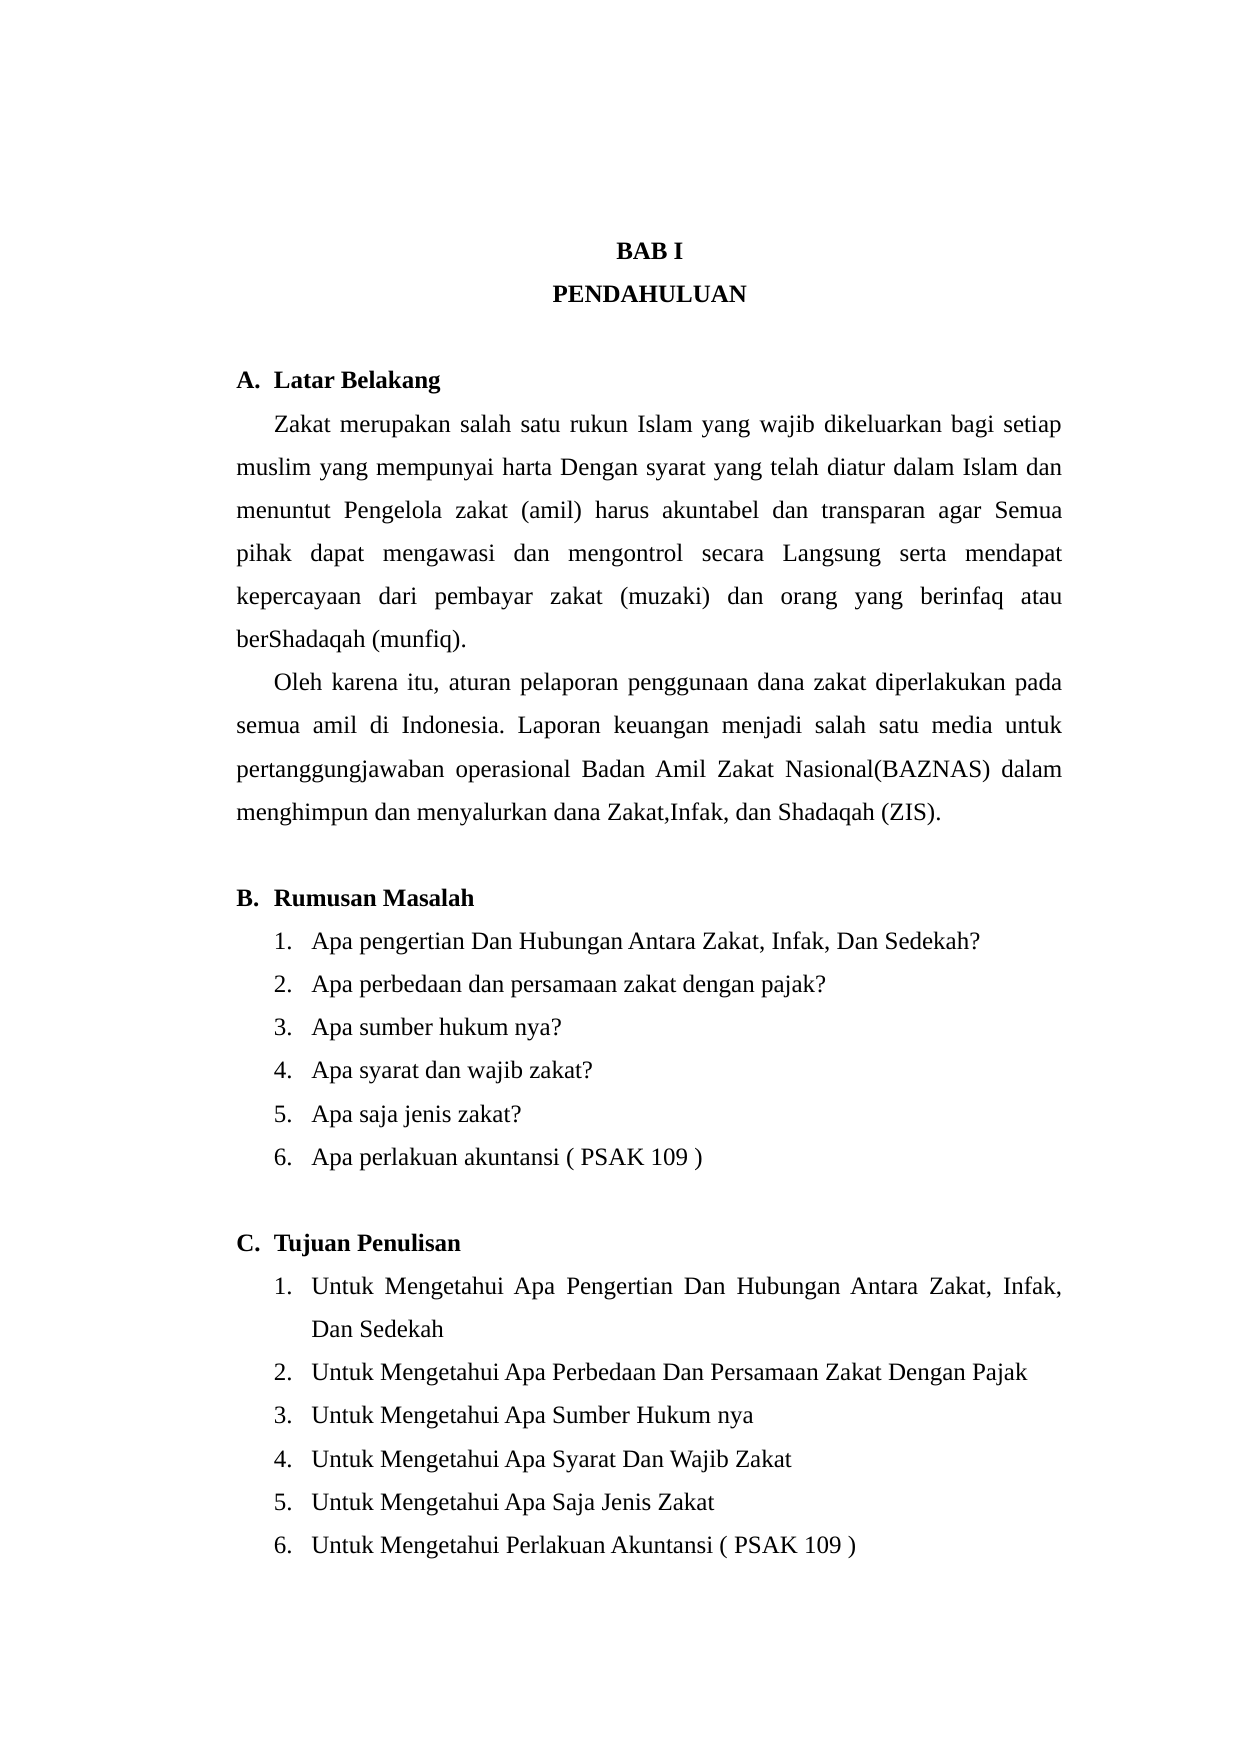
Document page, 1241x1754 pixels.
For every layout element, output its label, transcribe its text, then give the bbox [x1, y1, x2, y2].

list Rumusan Masalah [236, 883, 1063, 912]
list Untuk Mengetahui Apa Sumber Hukum nya [274, 1401, 1063, 1429]
list Apa pengertian Dan Hubungan Antara Zakat, Infak, Dan Sedekah? [274, 926, 1063, 955]
text PENDAHULUAN [236, 279, 1063, 308]
list Apa perbedaan dan persamaan zakat dengan pajak? [274, 969, 1063, 998]
list Apa syarat dan wajib zakat? [274, 1056, 1063, 1084]
list Apa perlakuan akuntansi ( PSAK 109 ) [274, 1142, 1063, 1171]
list Untuk Mengetahui Apa Pengertian Dan Hubungan Antara Zakat, Infak, Dan Sedekah [274, 1271, 1063, 1343]
list Tujuan Penulisan [236, 1228, 1063, 1257]
list Apa sumber hukum nya? [274, 1012, 1063, 1041]
list Latar Belakang [236, 366, 1063, 394]
text BAB I [236, 236, 1063, 265]
text Zakat merupakan salah satu rukun Islam yang wajib dikeluarkan bagi setiap muslim yang mempunyai harta Dengan syarat yang telah diatur dalam Islam dan menuntut Pengelola zakat (amil) harus akuntabel dan transparan agar Semua pihak dapat mengawasi dan mengontrol secara Langsung serta mendapat kepercayaan dari pembayar zakat (muzaki) dan orang yang berinfaq atau berShadaqah (munfiq). [236, 409, 1063, 653]
text Oleh karena itu, aturan pelaporan penggunaan dana zakat diperlakukan pada semua amil di Indonesia. Laporan keuangan menjadi salah satu media untuk pertanggungjawaban operasional Badan Amil Zakat Nasional(BAZNAS) dalam menghimpun dan menyalurkan dana Zakat,Infak, dan Shadaqah (ZIS). [236, 667, 1063, 826]
list Untuk Mengetahui Apa Perbedaan Dan Persamaan Zakat Dengan Pajak [274, 1357, 1063, 1386]
list Untuk Mengetahui Apa Syarat Dan Wajib Zakat [274, 1444, 1063, 1472]
list Untuk Mengetahui Apa Saja Jenis Zakat [274, 1487, 1063, 1516]
list Apa saja jenis zakat? [274, 1099, 1063, 1127]
list Untuk Mengetahui Perlakuan Akuntansi ( PSAK 109 ) [274, 1530, 1063, 1559]
